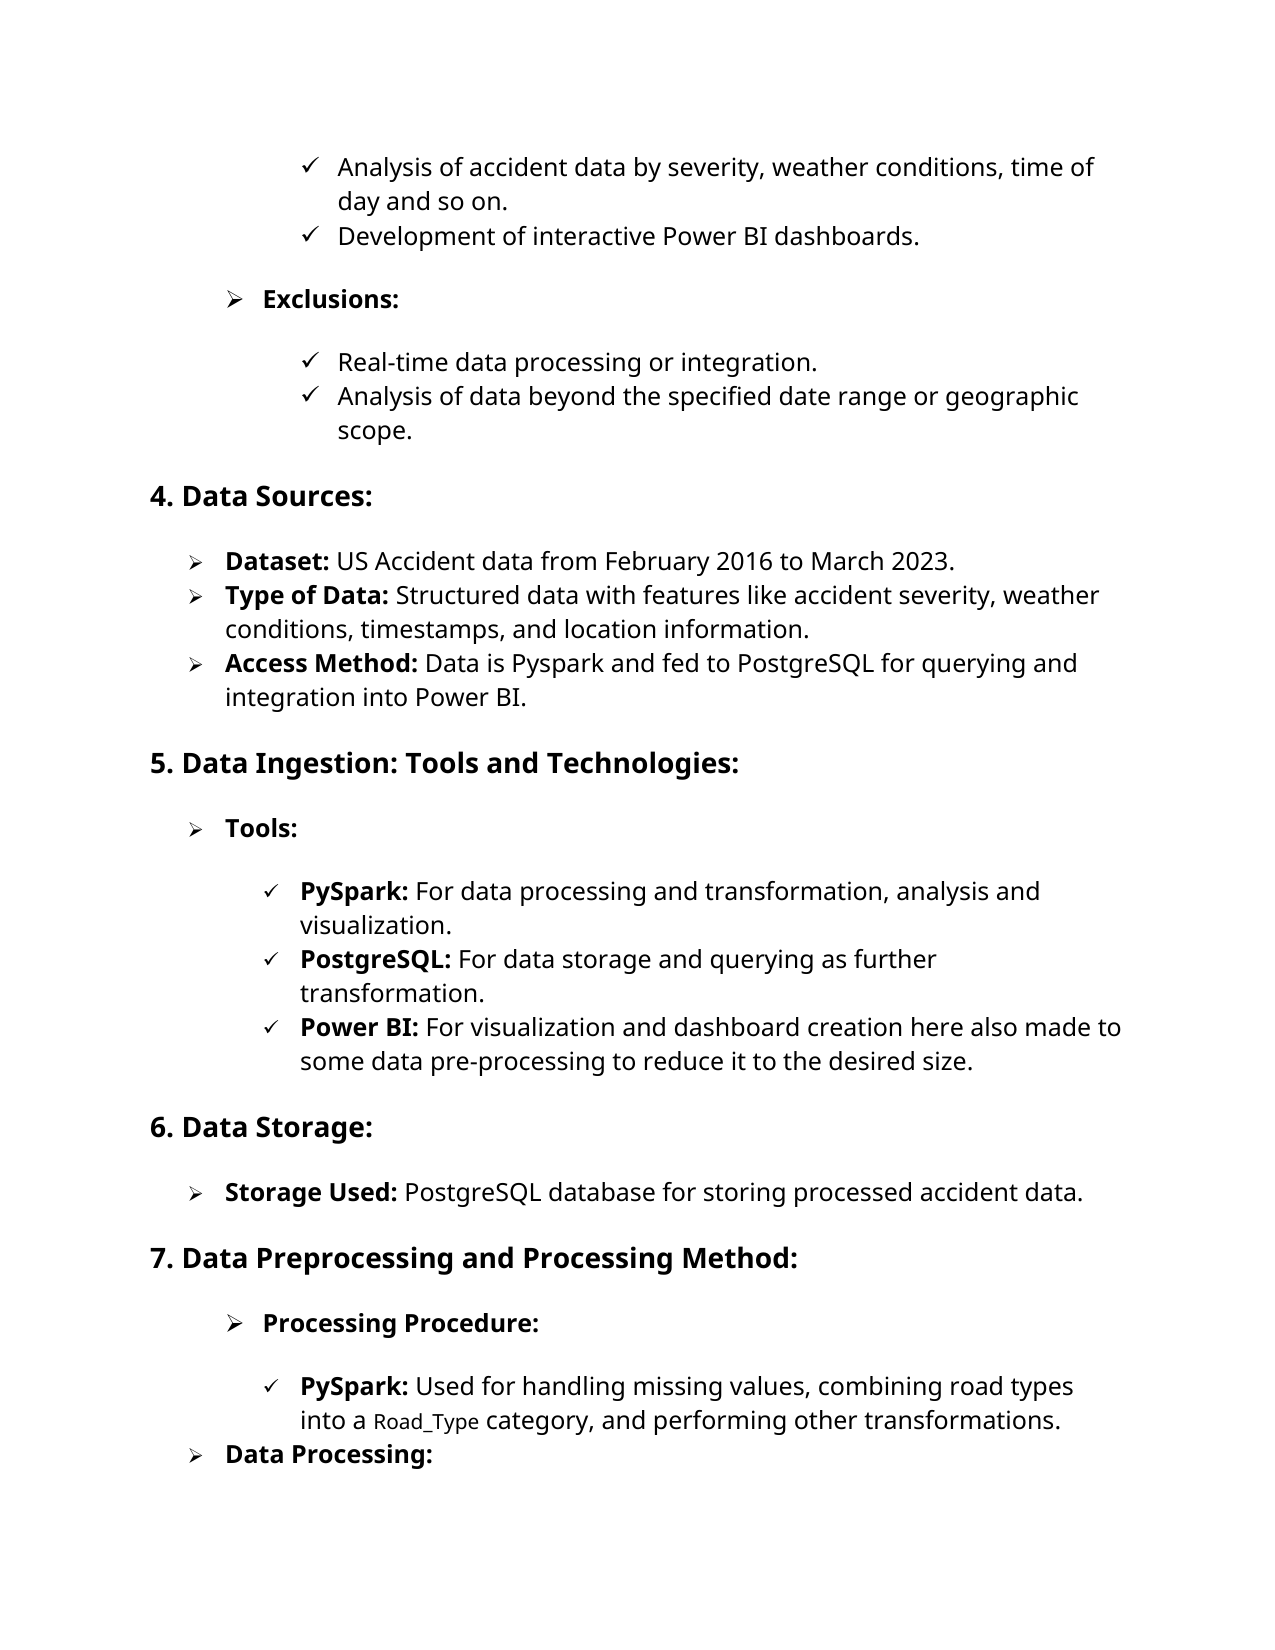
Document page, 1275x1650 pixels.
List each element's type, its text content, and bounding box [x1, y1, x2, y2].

list Processing Procedure: [225, 1305, 1125, 1339]
list Tools: [187, 810, 1125, 844]
list Power BI: For visualization and dashboard creation here also made to some data pre-processing to reduce it to the desired size. [262, 1010, 1125, 1078]
list Development of interactive Power BI dashboards. [300, 218, 1125, 252]
list Analysis of data beyond the specified date range or geographic scope. [300, 379, 1125, 447]
list PySpark: For data processing and transformation, analysis and visualization. [262, 874, 1125, 942]
list Access Method: Data is Pyspark and fed to PostgreSQL for querying and integration into Power BI. [187, 646, 1125, 714]
list Storage Used: PostgreSQL database for storing processed accident data. [187, 1175, 1125, 1209]
list PySpark: Used for handling missing values, combining road types into a Road_Type category, and performing other transformations. [262, 1369, 1125, 1437]
list Data Processing: [187, 1437, 1125, 1471]
text 4. Data Sources: [150, 476, 1125, 514]
list PostgreSQL: For data storage and querying as further transformation. [262, 942, 1125, 1010]
list Real-time data processing or integration. [300, 344, 1125, 379]
text 6. Data Storage: [150, 1107, 1125, 1146]
text 7. Data Preprocessing and Processing Method: [150, 1238, 1125, 1276]
list Exclusions: [225, 281, 1125, 315]
text 5. Data Ingestion: Tools and Technologies: [150, 743, 1125, 781]
list Dataset: US Accident data from February 2016 to March 2023. [187, 543, 1125, 577]
list Type of Data: Structured data with features like accident severity, weather conditions, timestamps, and location information. [187, 577, 1125, 646]
list Analysis of accident data by severity, weather conditions, time of day and so on. [300, 150, 1125, 218]
